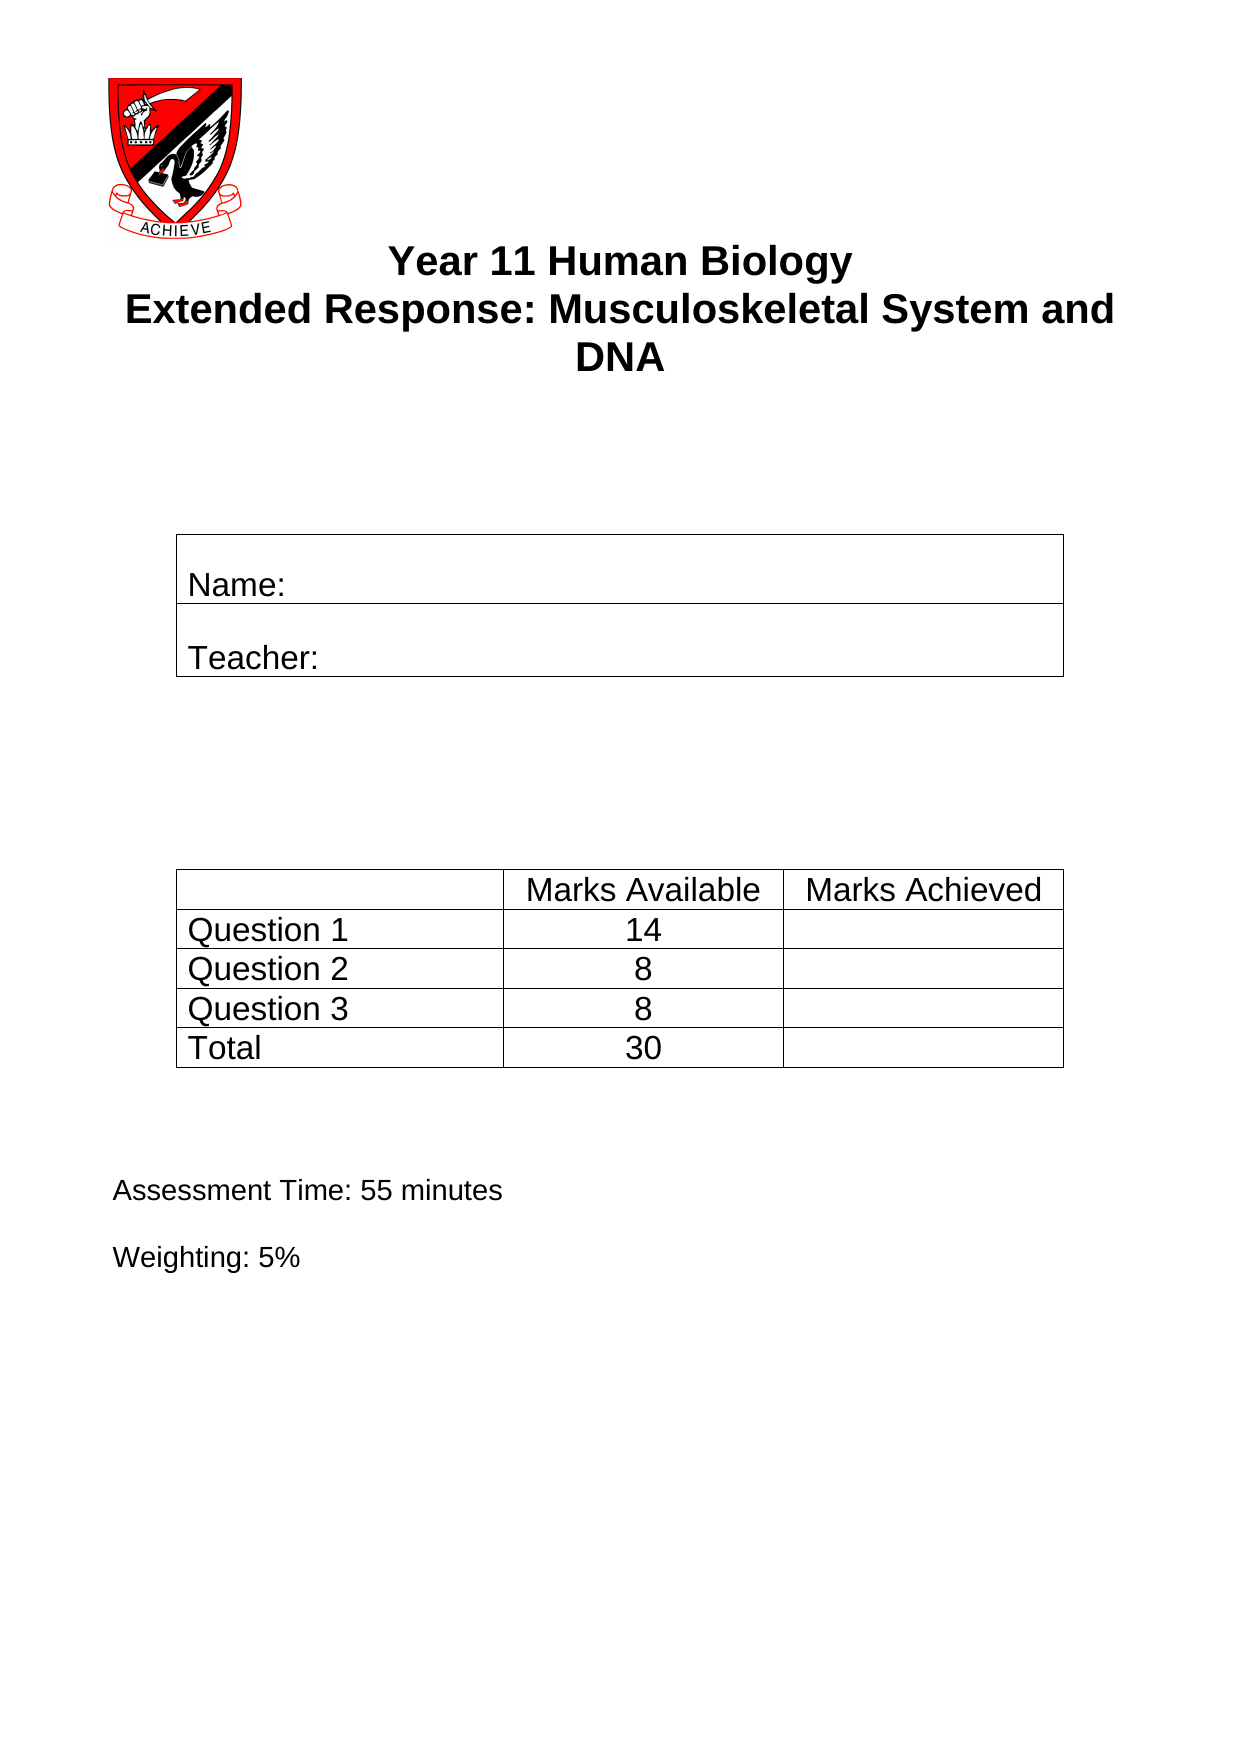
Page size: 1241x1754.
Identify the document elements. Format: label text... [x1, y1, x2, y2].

text Year 11 Human Biology [112, 236, 1128, 284]
table_cell 8 [504, 989, 783, 1027]
table_cell [784, 989, 1063, 1027]
text Weighting: 5% [112, 1240, 1128, 1274]
table_cell Total [177, 1028, 503, 1067]
table_cell [784, 910, 1063, 948]
table_header Marks Available [504, 870, 783, 909]
table_cell 14 [504, 910, 783, 948]
table_header Name: [177, 535, 1063, 603]
text Assessment Time: 55 minutes [112, 1173, 1128, 1207]
table_cell 8 [504, 949, 783, 988]
table_cell [784, 949, 1063, 988]
table_cell 30 [504, 1028, 783, 1067]
table_header Marks Achieved [784, 870, 1063, 909]
table_cell Question 3 [177, 989, 503, 1027]
table_cell Teacher: [177, 604, 1063, 676]
table_cell Question 1 [177, 910, 503, 948]
table_cell Question 2 [177, 949, 503, 988]
text Extended Response: Musculoskeletal System and DNA [112, 284, 1128, 380]
table_cell [784, 1028, 1063, 1067]
table_header [177, 870, 503, 909]
picture [108, 78, 242, 245]
